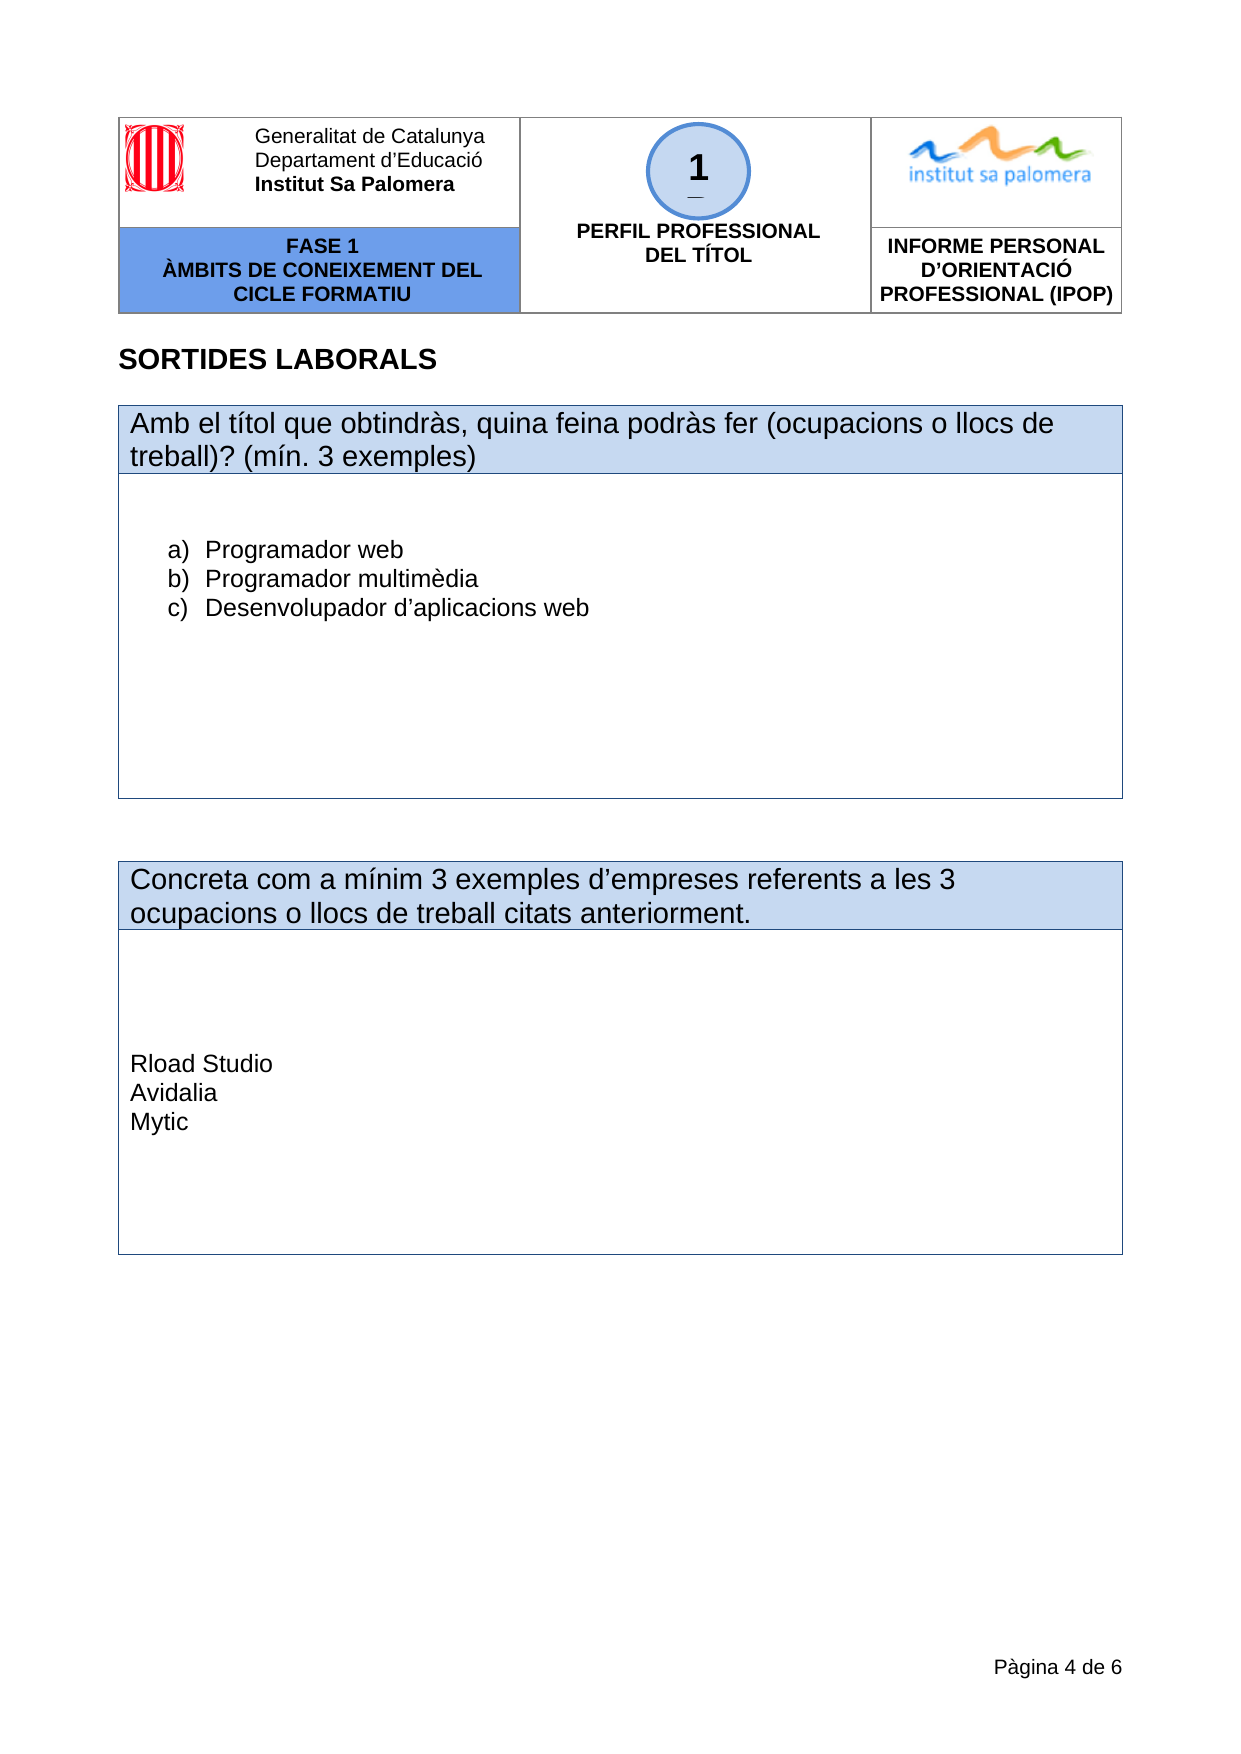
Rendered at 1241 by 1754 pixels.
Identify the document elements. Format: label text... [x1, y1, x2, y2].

table_cell Rload Studio Avidalia Mytic [119, 930, 1122, 1254]
table_cell Programador web Programador multimèdia Desenvolupador d’aplicacions web [119, 474, 1122, 798]
table_header Amb el títol que obtindràs, quina feina podràs fer (ocupacions o llocs de treball)? (mín. 3 exemples) [119, 406, 1122, 473]
text SORTIDES LABORALS [118, 342, 1122, 376]
table_header Concreta com a mínim 3 exemples d’empreses referents a les 3 ocupacions o llocs de treball citats anteriorment. [119, 862, 1122, 929]
picture [125, 124, 184, 192]
picture [898, 124, 1095, 188]
